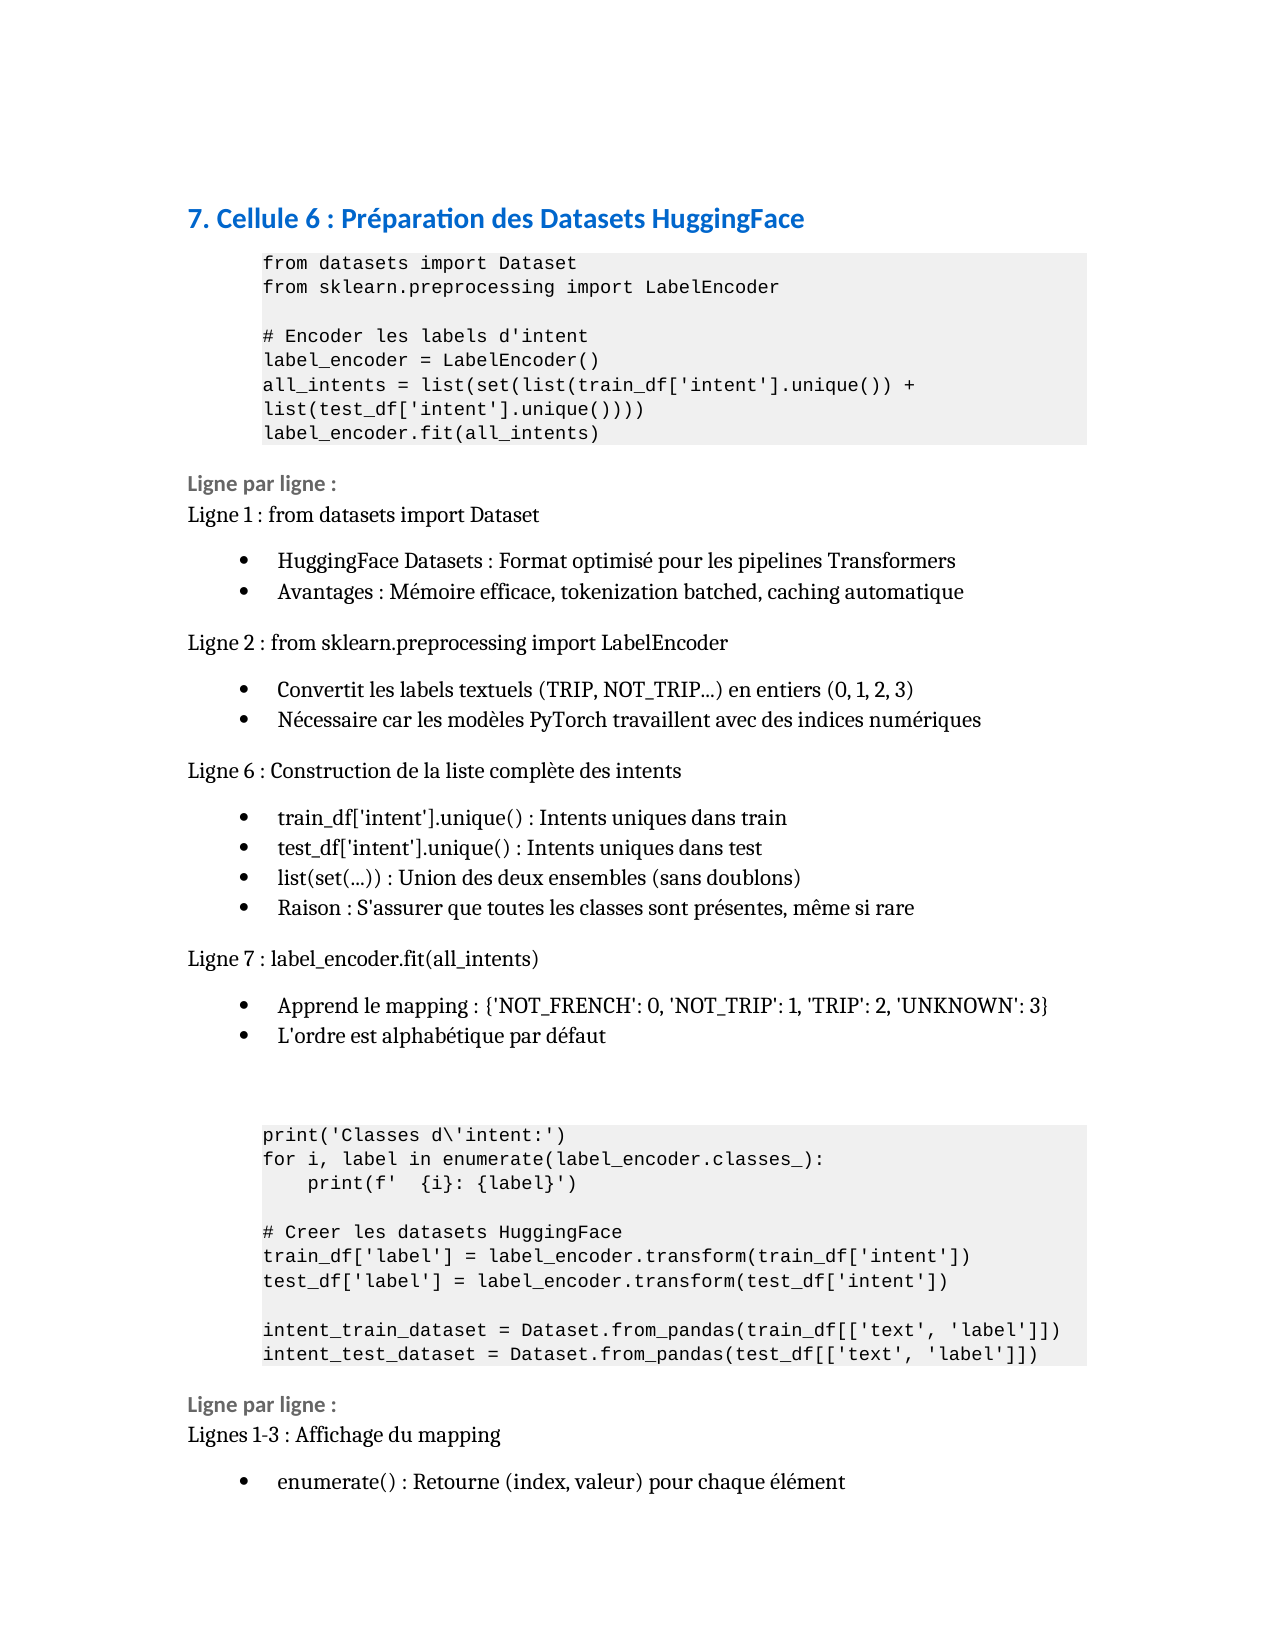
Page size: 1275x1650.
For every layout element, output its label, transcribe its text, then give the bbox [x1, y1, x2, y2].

list Apprend le mapping : {'NOT_FRENCH': 0, 'NOT_TRIP': 1, 'TRIP': 2, 'UNKNOWN': 3} [240, 993, 1087, 1019]
list HuggingFace Datasets : Format optimisé pour les pipelines Transformers [240, 548, 1087, 575]
list enumerate() : Retourne (index, valeur) pour chaque élément [240, 1469, 1087, 1495]
list Raison : S'assurer que toutes les classes sont présentes, même si rare [240, 895, 1087, 922]
subtitle Ligne par ligne : [187, 1390, 1087, 1418]
text from datasets import Dataset from sklearn.preprocessing import LabelEncoder # Encoder les labels d'intent label_encoder = LabelEncoder() all_intents = list(set(list(train_df['intent'].unique()) + list(test_df['intent'].unique()))) label_encoder.fit(all_intents) [262, 253, 1087, 445]
subtitle Ligne par ligne : [187, 469, 1087, 497]
text print('Classes d\'intent:') for i, label in enumerate(label_encoder.classes_): print(f' {i}: {label}') # Creer les datasets HuggingFace train_df['label'] = label_encoder.transform(train_df['intent']) test_df['label'] = label_encoder.transform(test_df['intent']) intent_train_dataset = Dataset.from_pandas(train_df[['text', 'label']]) intent_test_dataset = Dataset.from_pandas(test_df[['text', 'label']]) [262, 1125, 1087, 1366]
subtitle 7. Cellule 6 : Préparation des Datasets HuggingFace [187, 200, 1087, 236]
list Convertit les labels textuels (TRIP, NOT_TRIP...) en entiers (0, 1, 2, 3) [240, 676, 1087, 703]
list train_df['intent'].unique() : Intents uniques dans train [240, 804, 1087, 831]
text Ligne 2 : from sklearn.preprocessing import LabelEncoder [187, 629, 1087, 656]
text Ligne 7 : label_encoder.fit(all_intents) [187, 946, 1087, 973]
list L'ordre est alphabétique par défaut [240, 1023, 1087, 1050]
list Avantages : Mémoire efficace, tokenization batched, caching automatique [240, 578, 1087, 605]
list test_df['intent'].unique() : Intents uniques dans test [240, 835, 1087, 861]
text Lignes 1-3 : Affichage du mapping [187, 1422, 1087, 1448]
list Nécessaire car les modèles PyTorch travaillent avec des indices numériques [240, 707, 1087, 733]
text Ligne 6 : Construction de la liste complète des intents [187, 758, 1087, 784]
list list(set(...)) : Union des deux ensembles (sans doublons) [240, 865, 1087, 891]
text Ligne 1 : from datasets import Dataset [187, 501, 1087, 528]
